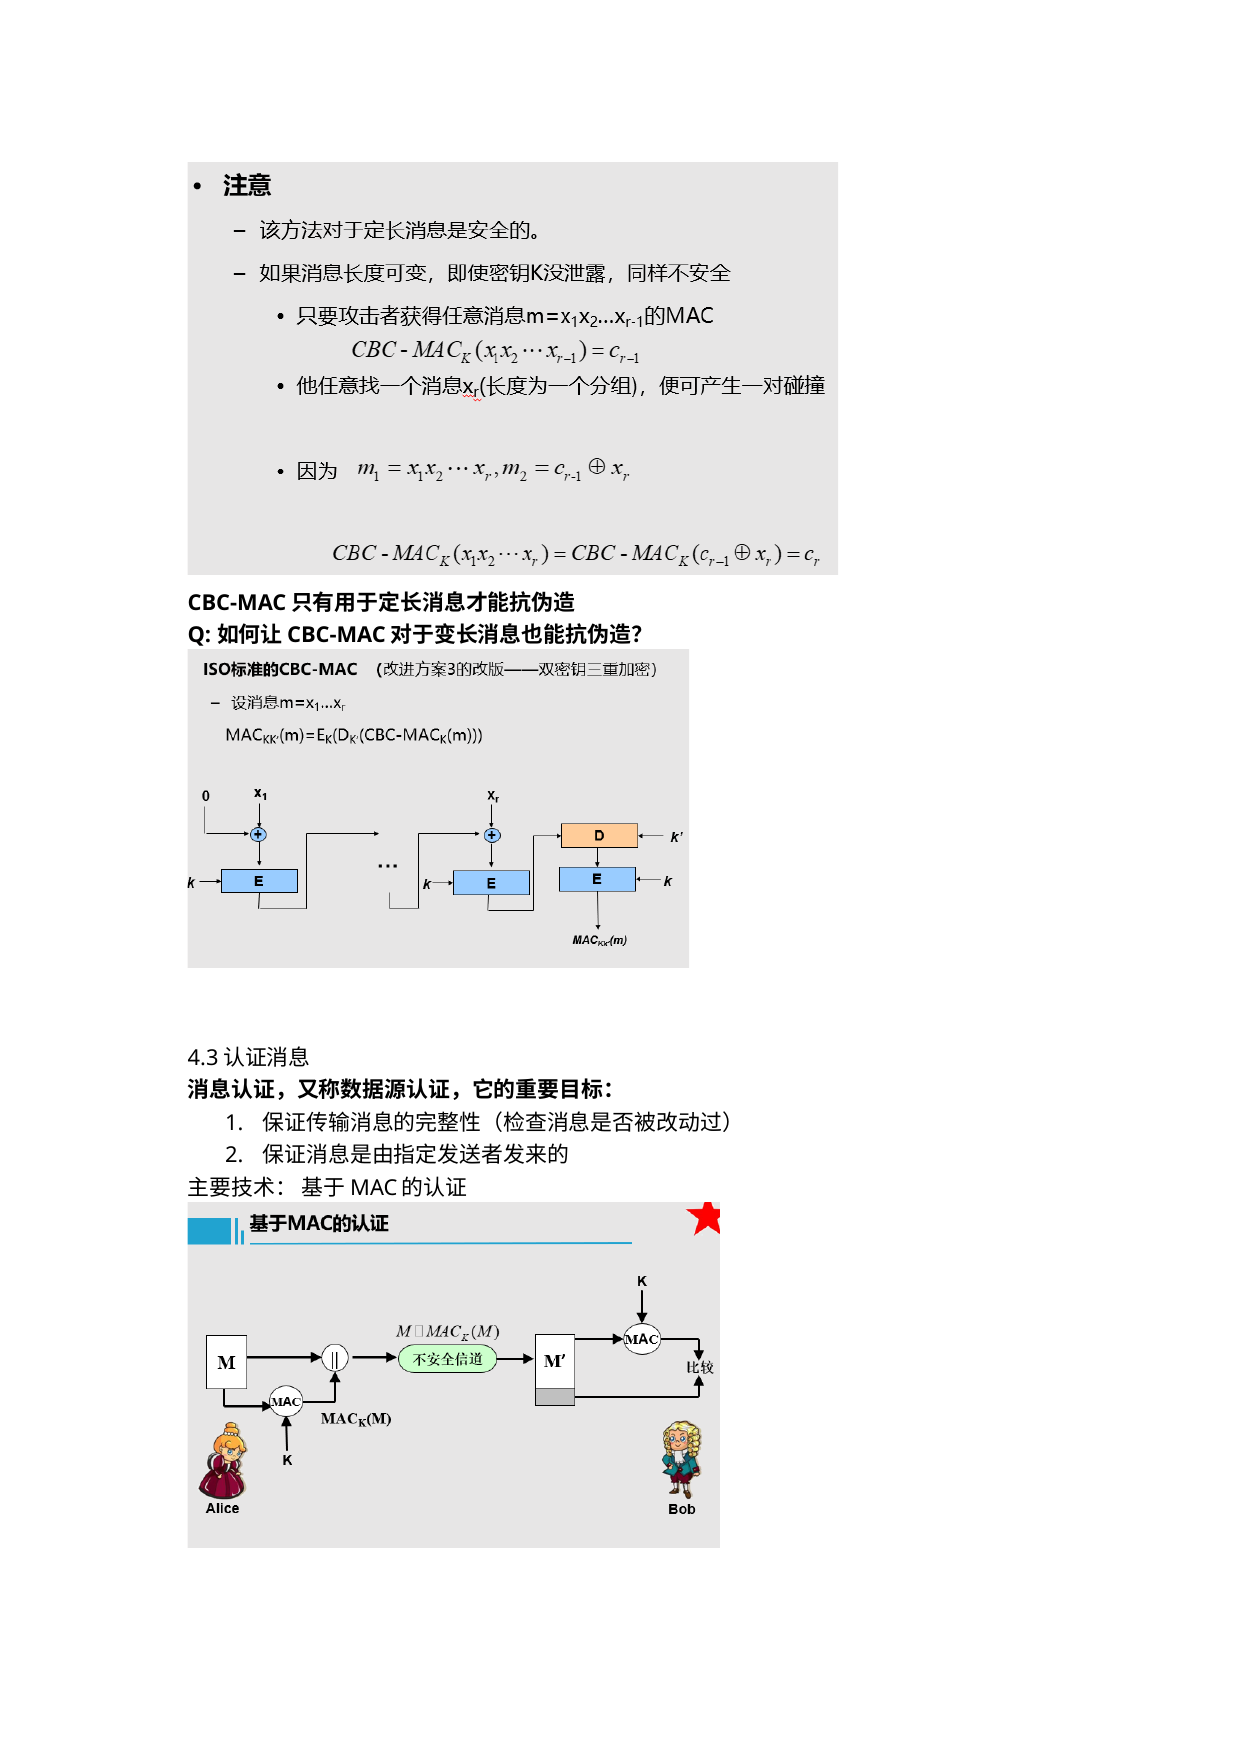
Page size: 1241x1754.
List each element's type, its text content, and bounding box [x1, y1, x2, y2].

text Q: 如何让CBC-MAC对于变长消息也能抗伪造？ [187, 617, 1053, 649]
list 保证消息是由指定发送者发来的 [225, 1137, 1053, 1169]
text 主要技术： 基于MAC的认证 [187, 1169, 1053, 1202]
list 保证传输消息的完整性（检查消息是否被改动过） [225, 1104, 1053, 1137]
picture [187, 649, 690, 968]
text CBC-MAC只有用于定长消息才能抗伪造 [187, 584, 1053, 617]
text 消息认证，又称数据源认证，它的重要目标： [187, 1072, 1053, 1104]
text 4.3认证消息 [187, 1039, 1053, 1072]
picture [187, 162, 839, 575]
picture [187, 1202, 720, 1548]
